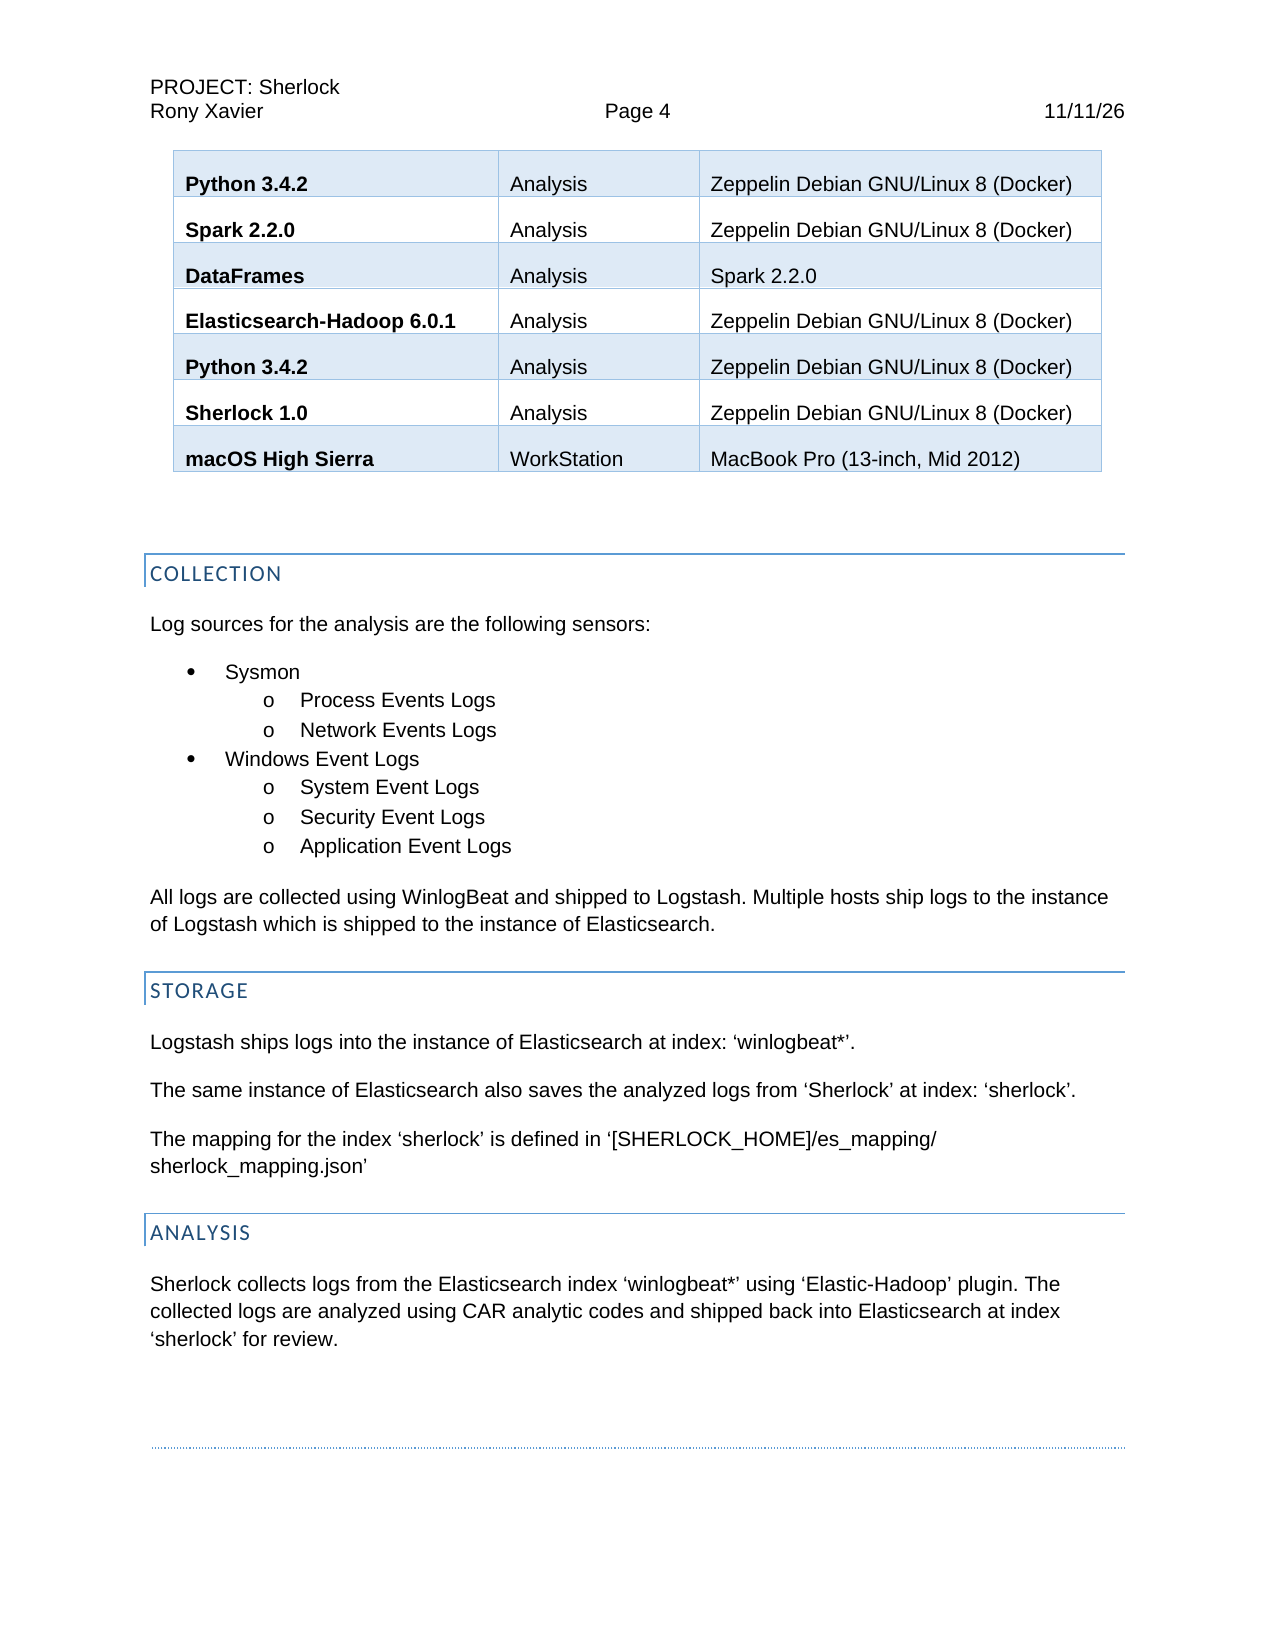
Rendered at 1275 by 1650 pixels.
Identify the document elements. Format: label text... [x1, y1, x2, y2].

table_cell Analysis [499, 334, 699, 379]
table_cell Sherlock 1.0 [174, 380, 498, 425]
list Network Events Logs [262, 717, 1125, 743]
table_cell Zeppelin Debian GNU/Linux 8 (Docker) [700, 197, 1101, 242]
text The same instance of Elasticsearch also saves the analyzed logs from ‘Sherlock’ at index: ‘sherlock’. [150, 1078, 1125, 1102]
table_cell Analysis [499, 197, 699, 242]
table_cell Zeppelin Debian GNU/Linux 8 (Docker) [700, 151, 1101, 196]
table_cell MacBook Pro (13-inch, Mid 2012) [700, 426, 1101, 471]
table_cell Analysis [499, 151, 699, 196]
list Security Event Logs [262, 804, 1125, 830]
list Windows Event Logs [187, 747, 1125, 771]
list Application Event Logs [262, 834, 1125, 860]
subtitle ANALYSIS [146, 1214, 1125, 1246]
table_cell Elasticsearch-Hadoop 6.0.1 [174, 289, 498, 333]
table_cell Zeppelin Debian GNU/Linux 8 (Docker) [700, 334, 1101, 379]
table_cell macOS High Sierra [174, 426, 498, 471]
text Sherlock collects logs from the Elasticsearch index ‘winlogbeat*’ using ‘Elastic-Hadoop’ plugin. The collected logs are analyzed using CAR analytic codes and shipped back into Elasticsearch at index ‘sherlock’ for review. [150, 1271, 1125, 1350]
text Log sources for the analysis are the following sensors: [150, 612, 1125, 636]
table_cell Python 3.4.2 [174, 334, 498, 379]
table_cell Spark 2.2.0 [174, 197, 498, 242]
text Logstash ships logs into the instance of Elasticsearch at index: ‘winlogbeat*’. [150, 1030, 1125, 1054]
table_cell Analysis [499, 289, 699, 333]
list Sysmon [187, 660, 1125, 684]
table_cell Analysis [499, 243, 699, 287]
table_cell Zeppelin Debian GNU/Linux 8 (Docker) [700, 289, 1101, 333]
table_cell Analysis [499, 380, 699, 425]
table_cell Spark 2.2.0 [700, 243, 1101, 287]
list Process Events Logs [262, 688, 1125, 714]
table_cell DataFrames [174, 243, 498, 287]
table_cell Zeppelin Debian GNU/Linux 8 (Docker) [700, 380, 1101, 425]
text The mapping for the index ‘sherlock’ is defined in ‘[SHERLOCK_HOME]/es_mapping/ sherlock_mapping.json’ [150, 1126, 1125, 1178]
table_cell WorkStation [499, 426, 699, 471]
list System Event Logs [262, 775, 1125, 801]
table_cell Python 3.4.2 [174, 151, 498, 196]
text All logs are collected using WinlogBeat and shipped to Logstash. Multiple hosts ship logs to the instance of Logstash which is shipped to the instance of Elasticsearch. [150, 885, 1125, 936]
subtitle collection [146, 555, 1125, 587]
subtitle storage [146, 973, 1125, 1005]
